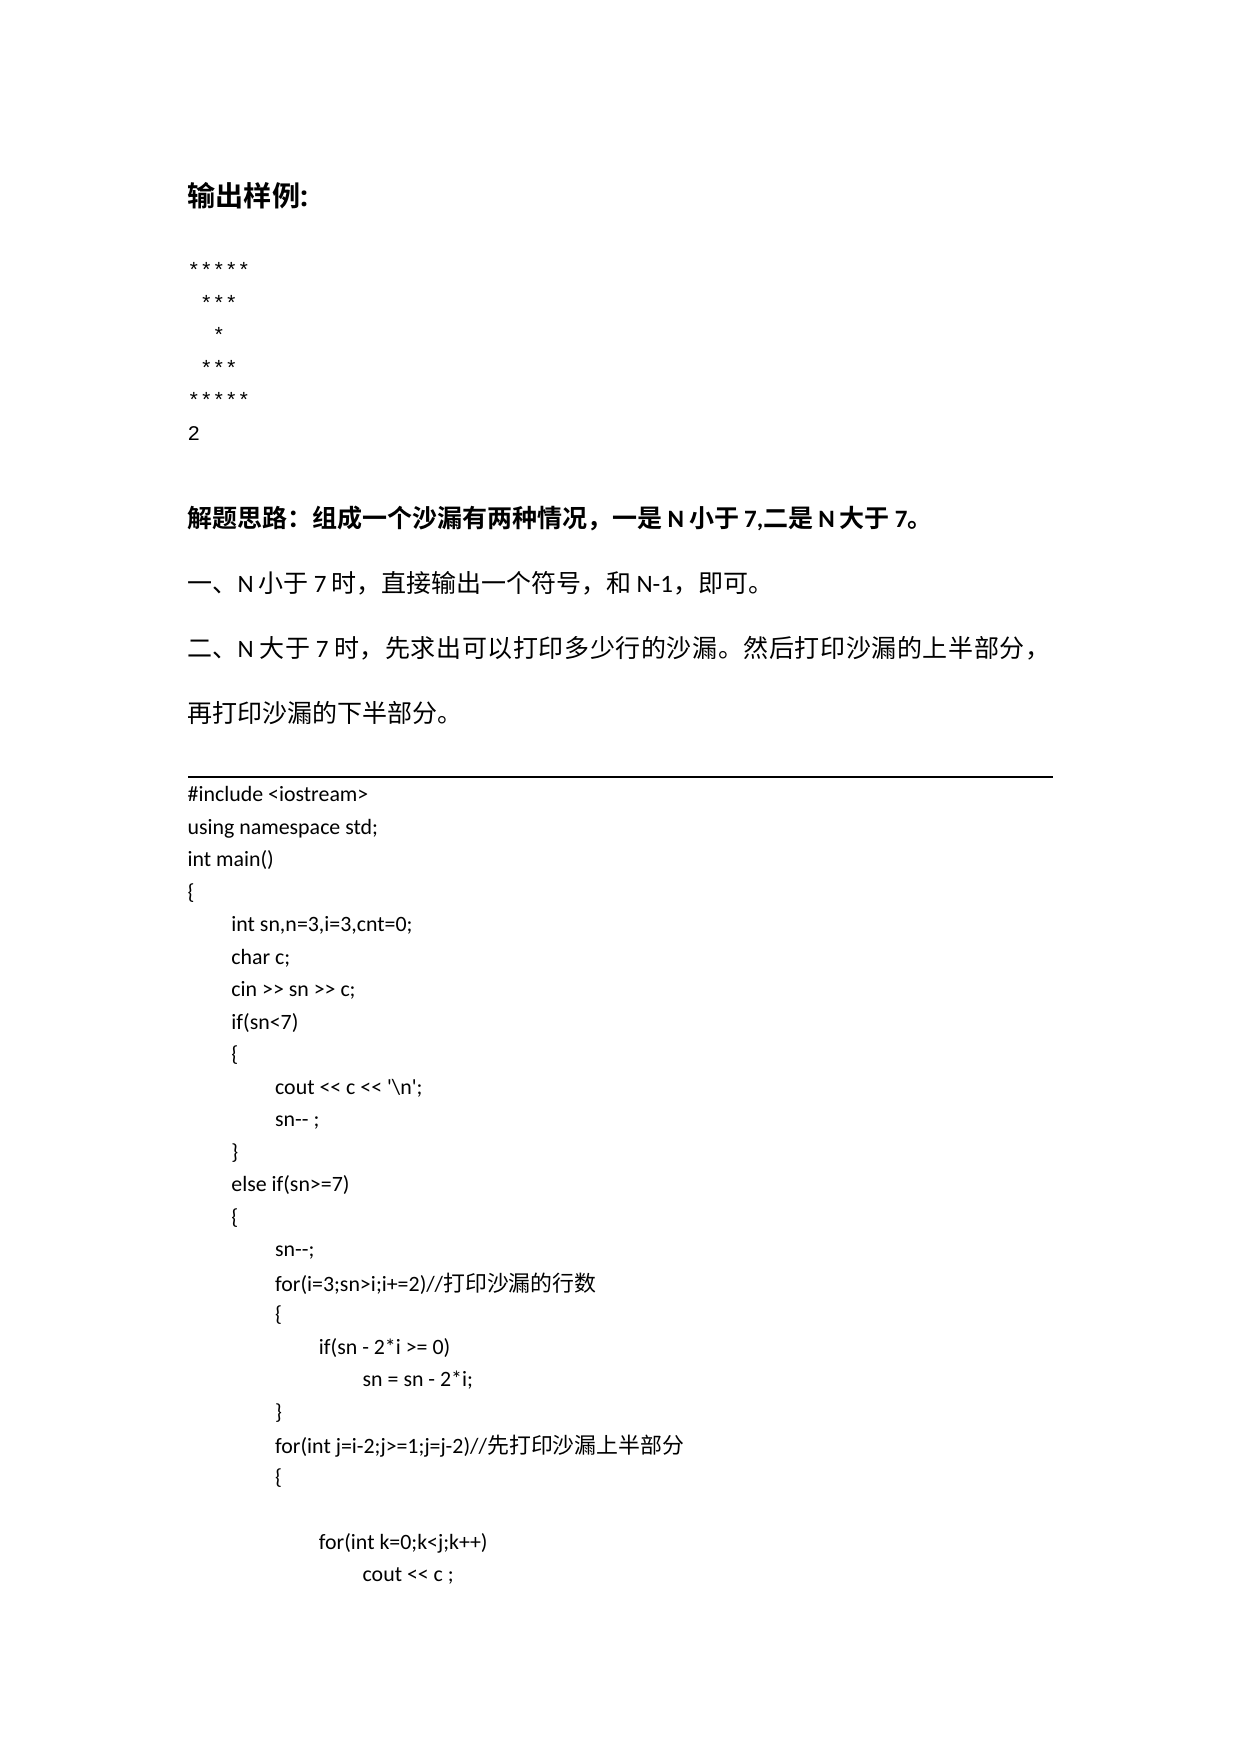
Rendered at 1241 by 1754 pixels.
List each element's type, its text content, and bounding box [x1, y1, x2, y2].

text for(int j=i-2;j>=1;j=j-2)//先打印沙漏上半部分 [187, 1428, 1053, 1460]
text { [187, 1460, 1053, 1493]
text for(int k=0;k<j;k++) [187, 1525, 1053, 1558]
text } [187, 1395, 1053, 1428]
text ***** [187, 386, 1053, 419]
text if(sn<7) [187, 1005, 1053, 1038]
text int main() [187, 843, 1053, 875]
text { [187, 875, 1053, 908]
text else if(sn>=7) [187, 1168, 1053, 1200]
text sn = sn - 2*i; [187, 1363, 1053, 1395]
text * [187, 321, 1053, 354]
text { [187, 1298, 1053, 1330]
text if(sn - 2*i >= 0) [187, 1330, 1053, 1363]
text cout << c << '\n'; [187, 1070, 1053, 1103]
text for(i=3;sn>i;i+=2)//打印沙漏的行数 [187, 1265, 1053, 1298]
text *** [187, 354, 1053, 386]
text char c; [187, 940, 1053, 973]
text cin >> sn >> c; [187, 973, 1053, 1005]
text int sn,n=3,i=3,cnt=0; [187, 908, 1053, 940]
subtitle 输出样例: [187, 162, 1053, 227]
text cout << c ; [187, 1558, 1053, 1590]
text { [187, 1038, 1053, 1070]
text } [187, 1135, 1053, 1168]
list N大于7时，先求出可以打印多少行的沙漏。然后打印沙漏的上半部分，再打印沙漏的下半部分。 [187, 614, 1053, 744]
text using namespace std; [187, 810, 1053, 843]
list N小于7时，直接输出一个符号，和N-1，即可。 [187, 549, 1053, 614]
text #include <iostream> [187, 778, 1053, 810]
text 解题思路：组成一个沙漏有两种情况，一是N小于7,二是N大于7。 [187, 484, 1053, 549]
text *** [187, 289, 1053, 321]
text sn-- ; [187, 1103, 1053, 1135]
text { [187, 1200, 1053, 1233]
text ***** [187, 256, 1053, 289]
text 2 [187, 419, 1053, 451]
text sn--; [187, 1233, 1053, 1265]
